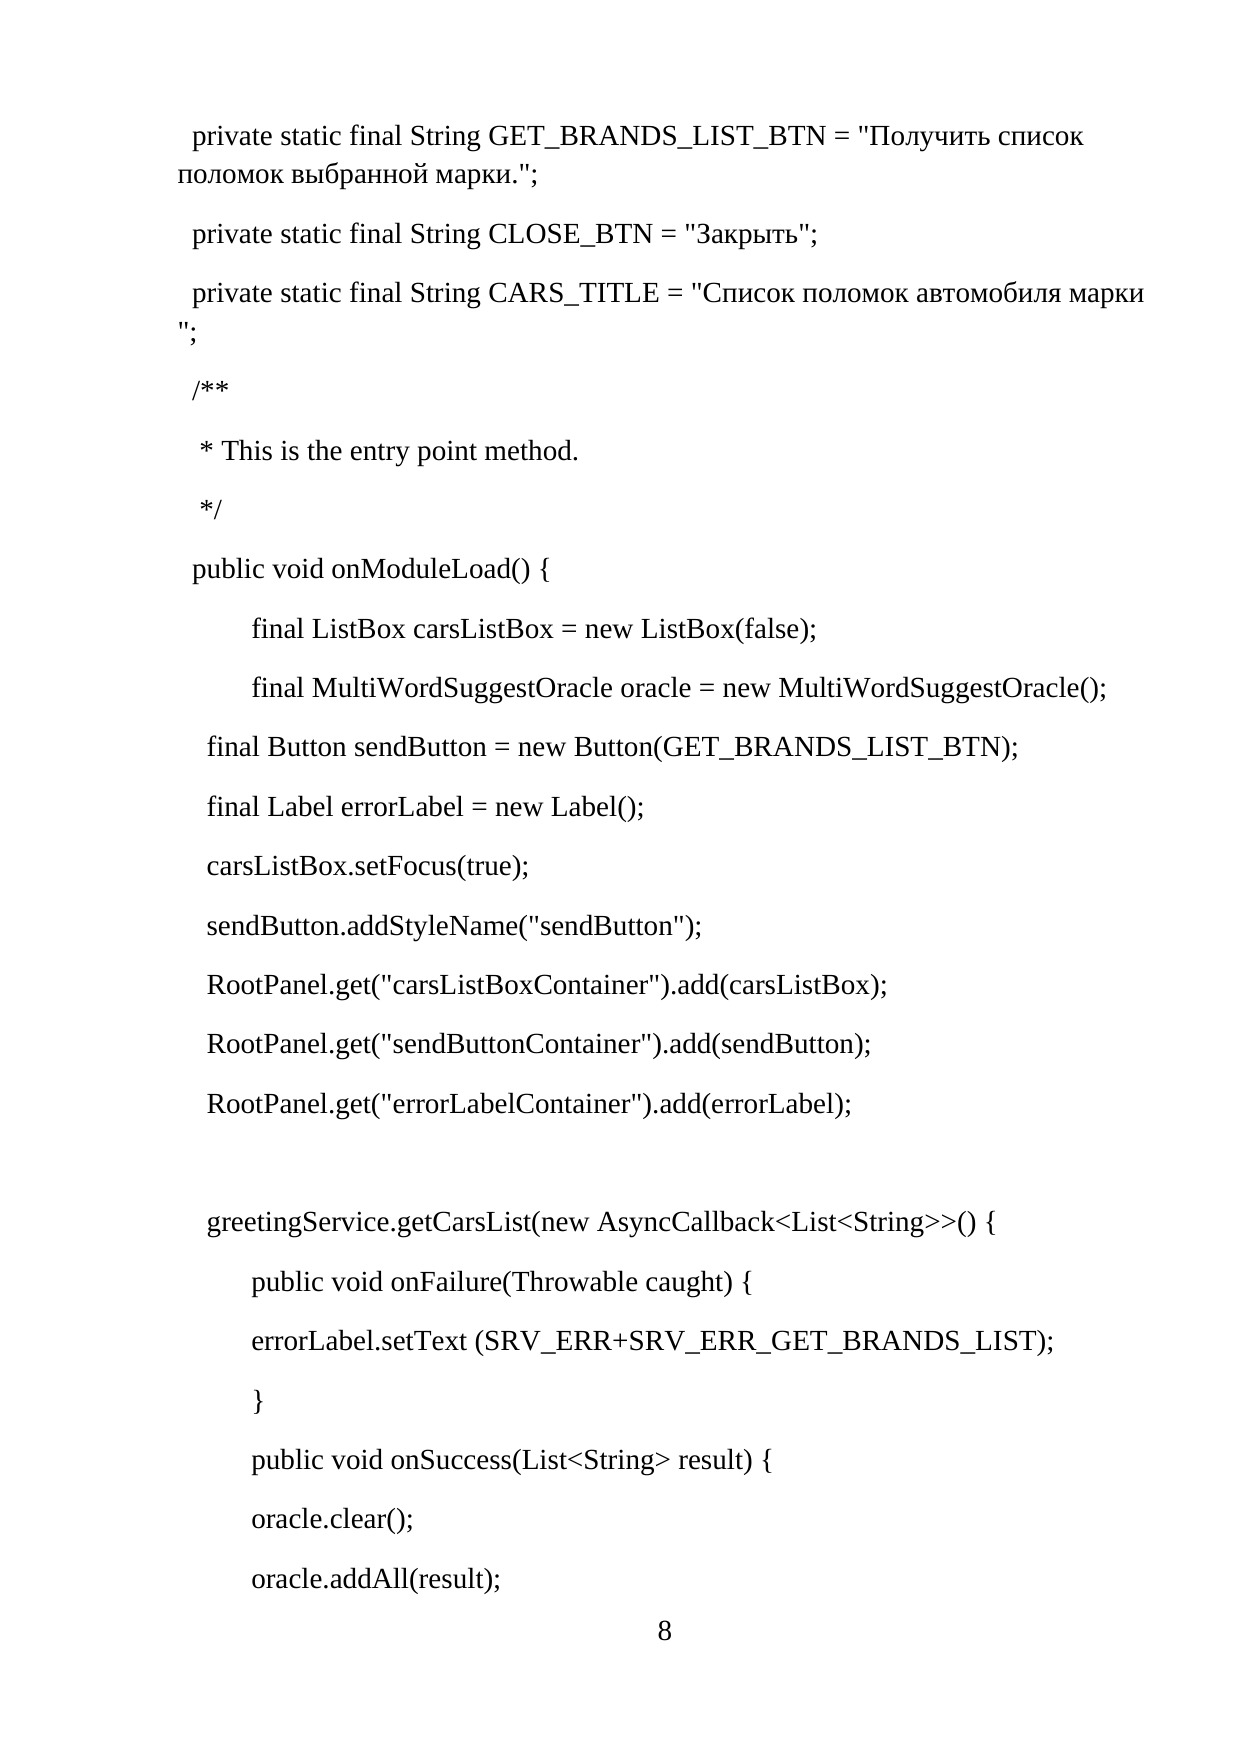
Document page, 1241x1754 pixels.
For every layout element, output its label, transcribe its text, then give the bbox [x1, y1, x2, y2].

text * This is the entry point method. [177, 433, 1152, 466]
text final MultiWordSuggestOracle oracle = new MultiWordSuggestOracle(); [177, 670, 1152, 704]
text private static final String CARS_TITLE = "Список поломок автомобиля марки "; [177, 275, 1152, 347]
text errorLabel.setText (SRV_ERR+SRV_ERR_GET_BRANDS_LIST); [177, 1323, 1152, 1357]
text oracle.clear(); [177, 1501, 1152, 1535]
text RootPanel.get("carsListBoxContainer").add(carsListBox); [177, 967, 1152, 1001]
text final Label errorLabel = new Label(); [177, 789, 1152, 822]
text RootPanel.get("sendButtonContainer").add(sendButton); [177, 1026, 1152, 1060]
text oracle.addAll(result); [177, 1561, 1152, 1594]
text /** [177, 373, 1152, 407]
text carsListBox.setFocus(true); [177, 848, 1152, 882]
text final Button sendButton = new Button(GET_BRANDS_LIST_BTN); [177, 729, 1152, 763]
text public void onFailure(Throwable caught) { [177, 1264, 1152, 1297]
text sendButton.addStyleName("sendButton"); [177, 908, 1152, 941]
text RootPanel.get("errorLabelContainer").add(errorLabel); [177, 1086, 1152, 1119]
text private static final String GET_BRANDS_LIST_BTN = "Получить список поломок выбранной марки."; [177, 118, 1152, 190]
text } [177, 1383, 1152, 1416]
text public void onSuccess(List<String> result) { [177, 1442, 1152, 1476]
text private static final String CLOSE_BTN = "Закрыть"; [177, 216, 1152, 249]
text public void onModuleLoad() { [177, 551, 1152, 585]
text greetingService.getCarsList(new AsyncCallback<List<String>>() { [177, 1204, 1152, 1238]
text final ListBox carsListBox = new ListBox(false); [177, 611, 1152, 644]
text */ [177, 492, 1152, 526]
